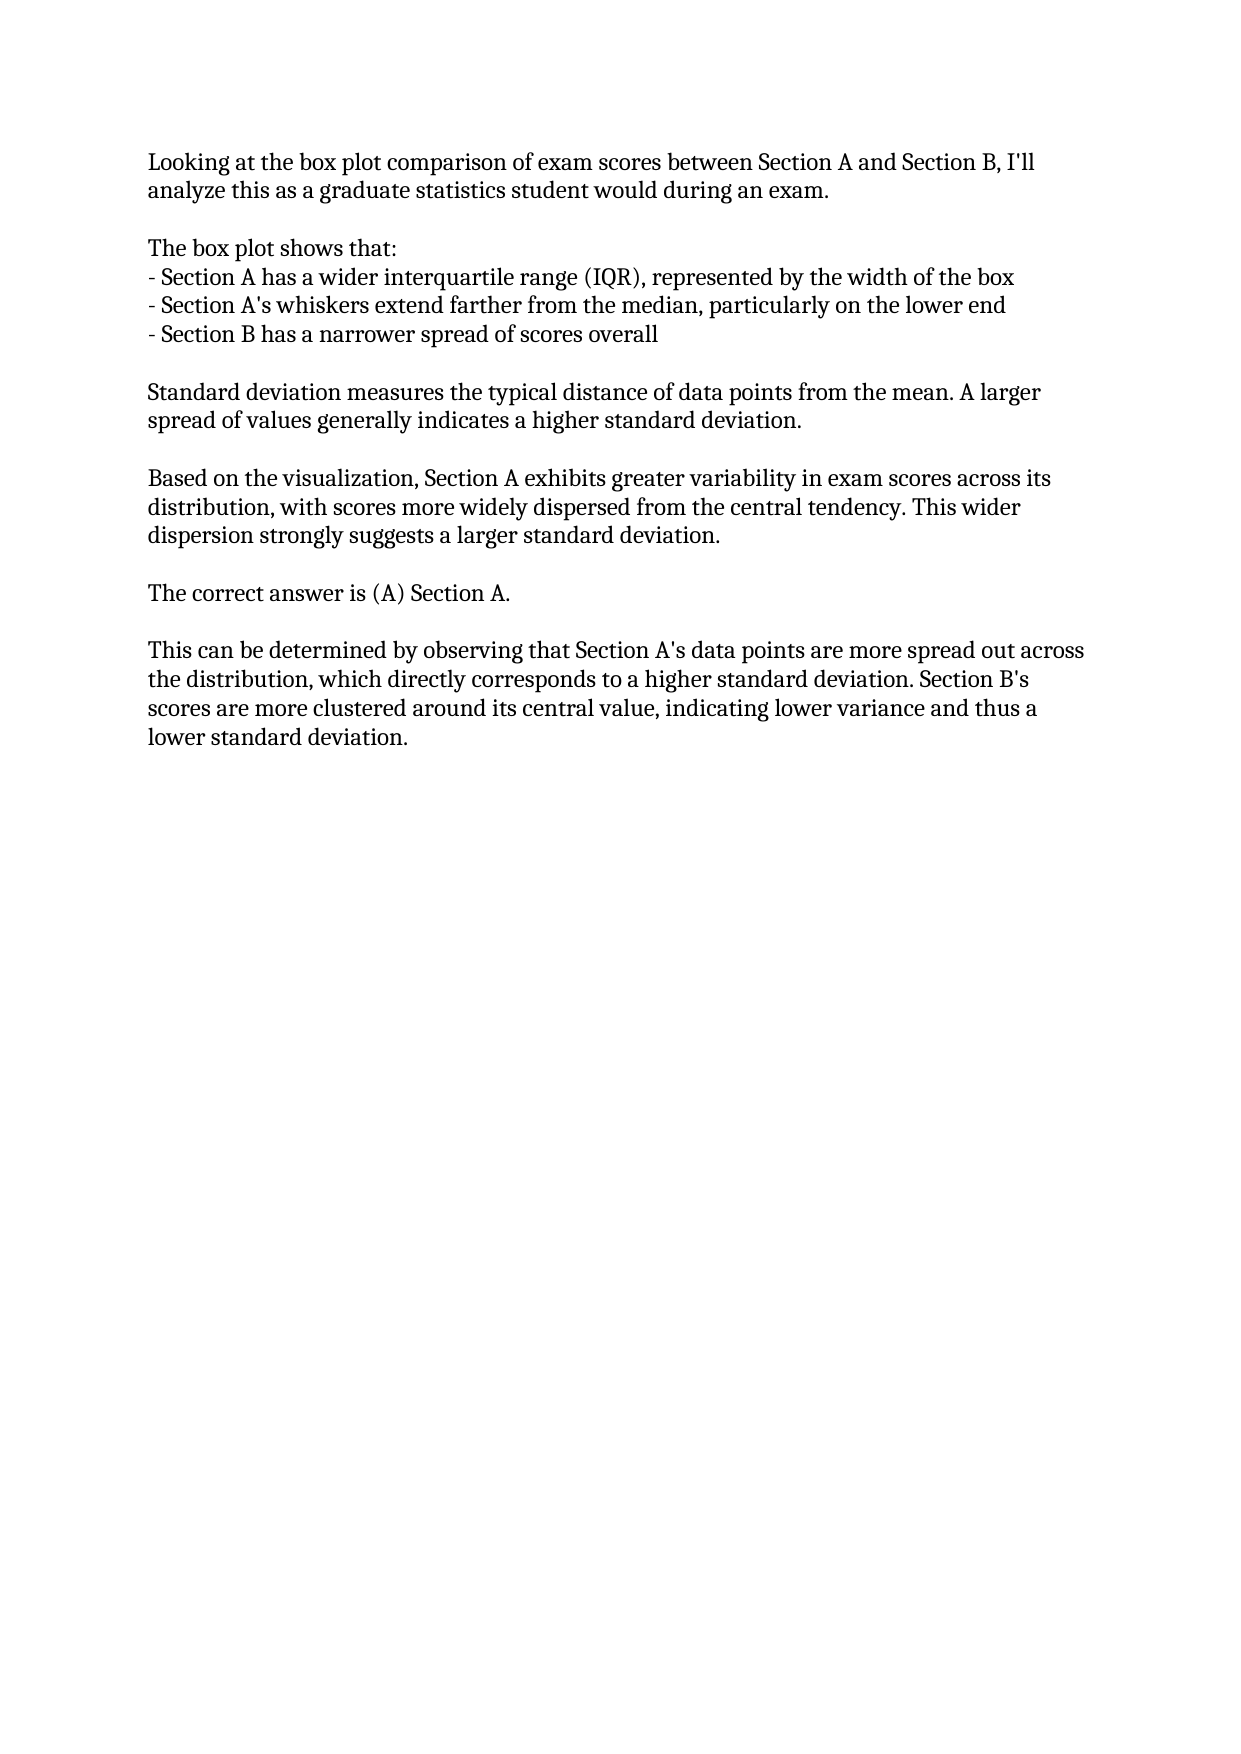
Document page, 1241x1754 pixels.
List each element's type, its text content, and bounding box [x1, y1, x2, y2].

text - Section A's whiskers extend farther from the median, particularly on the lower end [148, 291, 1093, 320]
text Based on the visualization, Section A exhibits greater variability in exam scores across its distribution, with scores more widely dispersed from the central tendency. This wider dispersion strongly suggests a larger standard deviation. [148, 464, 1093, 550]
text The correct answer is (A) Section A. [148, 579, 1093, 608]
text Standard deviation measures the typical distance of data points from the mean. A larger spread of values generally indicates a higher standard deviation. [148, 378, 1093, 435]
text Looking at the box plot comparison of exam scores between Section A and Section B, I'll analyze this as a graduate statistics student would during an exam. [148, 148, 1093, 205]
text - Section A has a wider interquartile range (IQR), represented by the width of the box [148, 263, 1093, 291]
text - Section B has a narrower spread of scores overall [148, 320, 1093, 349]
text This can be determined by observing that Section A's data points are more spread out across the distribution, which directly corresponds to a higher standard deviation. Section B's scores are more clustered around its central value, indicating lower variance and thus a lower standard deviation. [148, 636, 1093, 751]
text The box plot shows that: [148, 234, 1093, 263]
